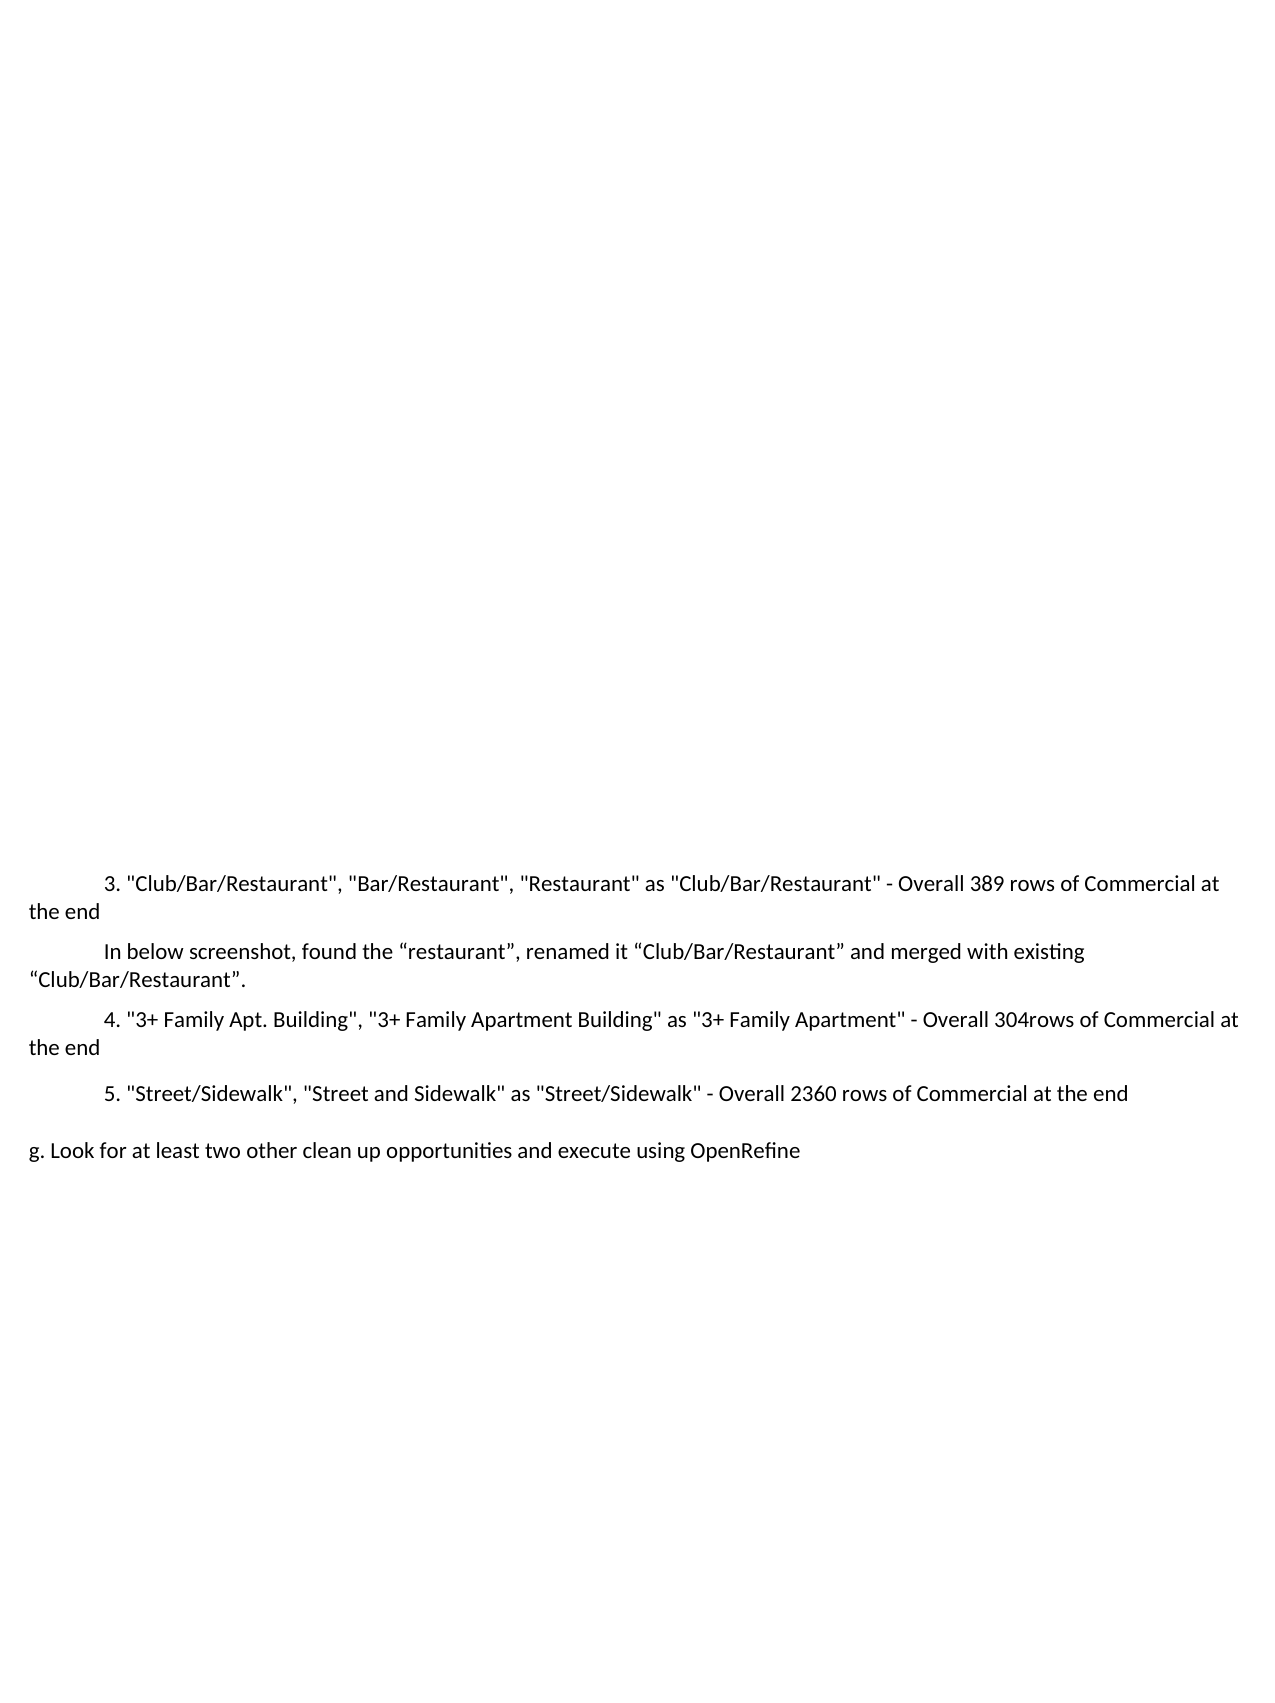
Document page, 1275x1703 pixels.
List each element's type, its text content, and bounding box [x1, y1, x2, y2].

list 5. "Street/Sidewalk", "Street and Sidewalk" as "Street/Sidewalk" - Overall 2360 rows of Commercial at the end [28, 1079, 1242, 1108]
text g. Look for at least two other clean up opportunities and execute using OpenRefine [28, 1136, 1242, 1164]
list 4. "3+ Family Apt. Building", "3+ Family Apartment Building" as "3+ Family Apartment" - Overall 304rows of Commercial at the end [28, 1005, 1242, 1061]
list In below screenshot, found the “restaurant”, renamed it “Club/Bar/Restaurant” and merged with existing “Club/Bar/Restaurant”. [28, 937, 1242, 993]
list 3. "Club/Bar/Restaurant", "Bar/Restaurant", "Restaurant" as "Club/Bar/Restaurant" - Overall 389 rows of Commercial at the end [28, 869, 1242, 925]
